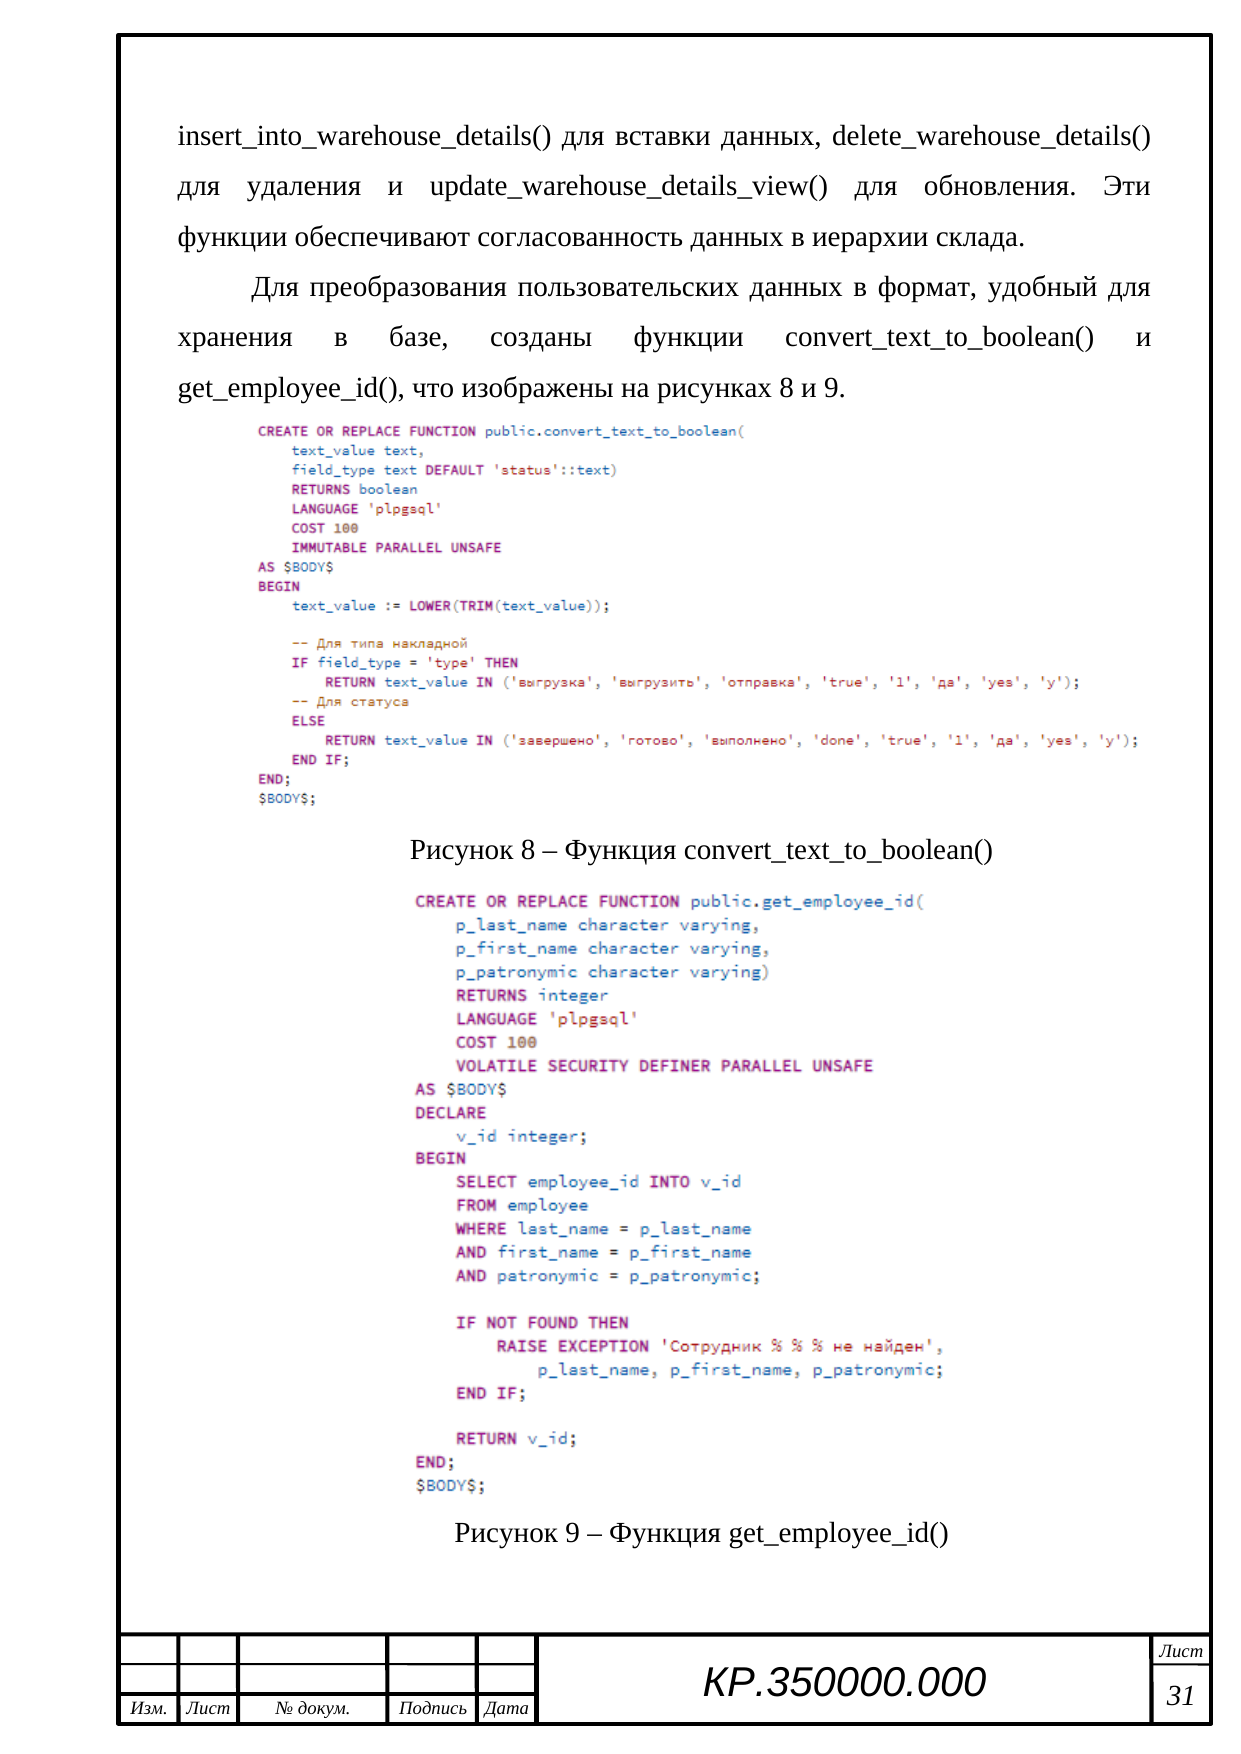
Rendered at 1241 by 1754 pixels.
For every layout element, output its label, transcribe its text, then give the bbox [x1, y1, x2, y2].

text Рисунок 8 – Функция convert_text_to_boolean() [177, 832, 1152, 866]
picture [254, 420, 1149, 816]
picture [412, 882, 991, 1499]
text Для преобразования пользовательских данных в формат, удобный для хранения в базе, созданы функции convert_text_to_boolean() и get_employee_id(), что изображены на рисунках 8 и 9. [177, 269, 1152, 403]
text Рисунок 9 – Функция get_employee_id() [177, 1515, 1152, 1548]
